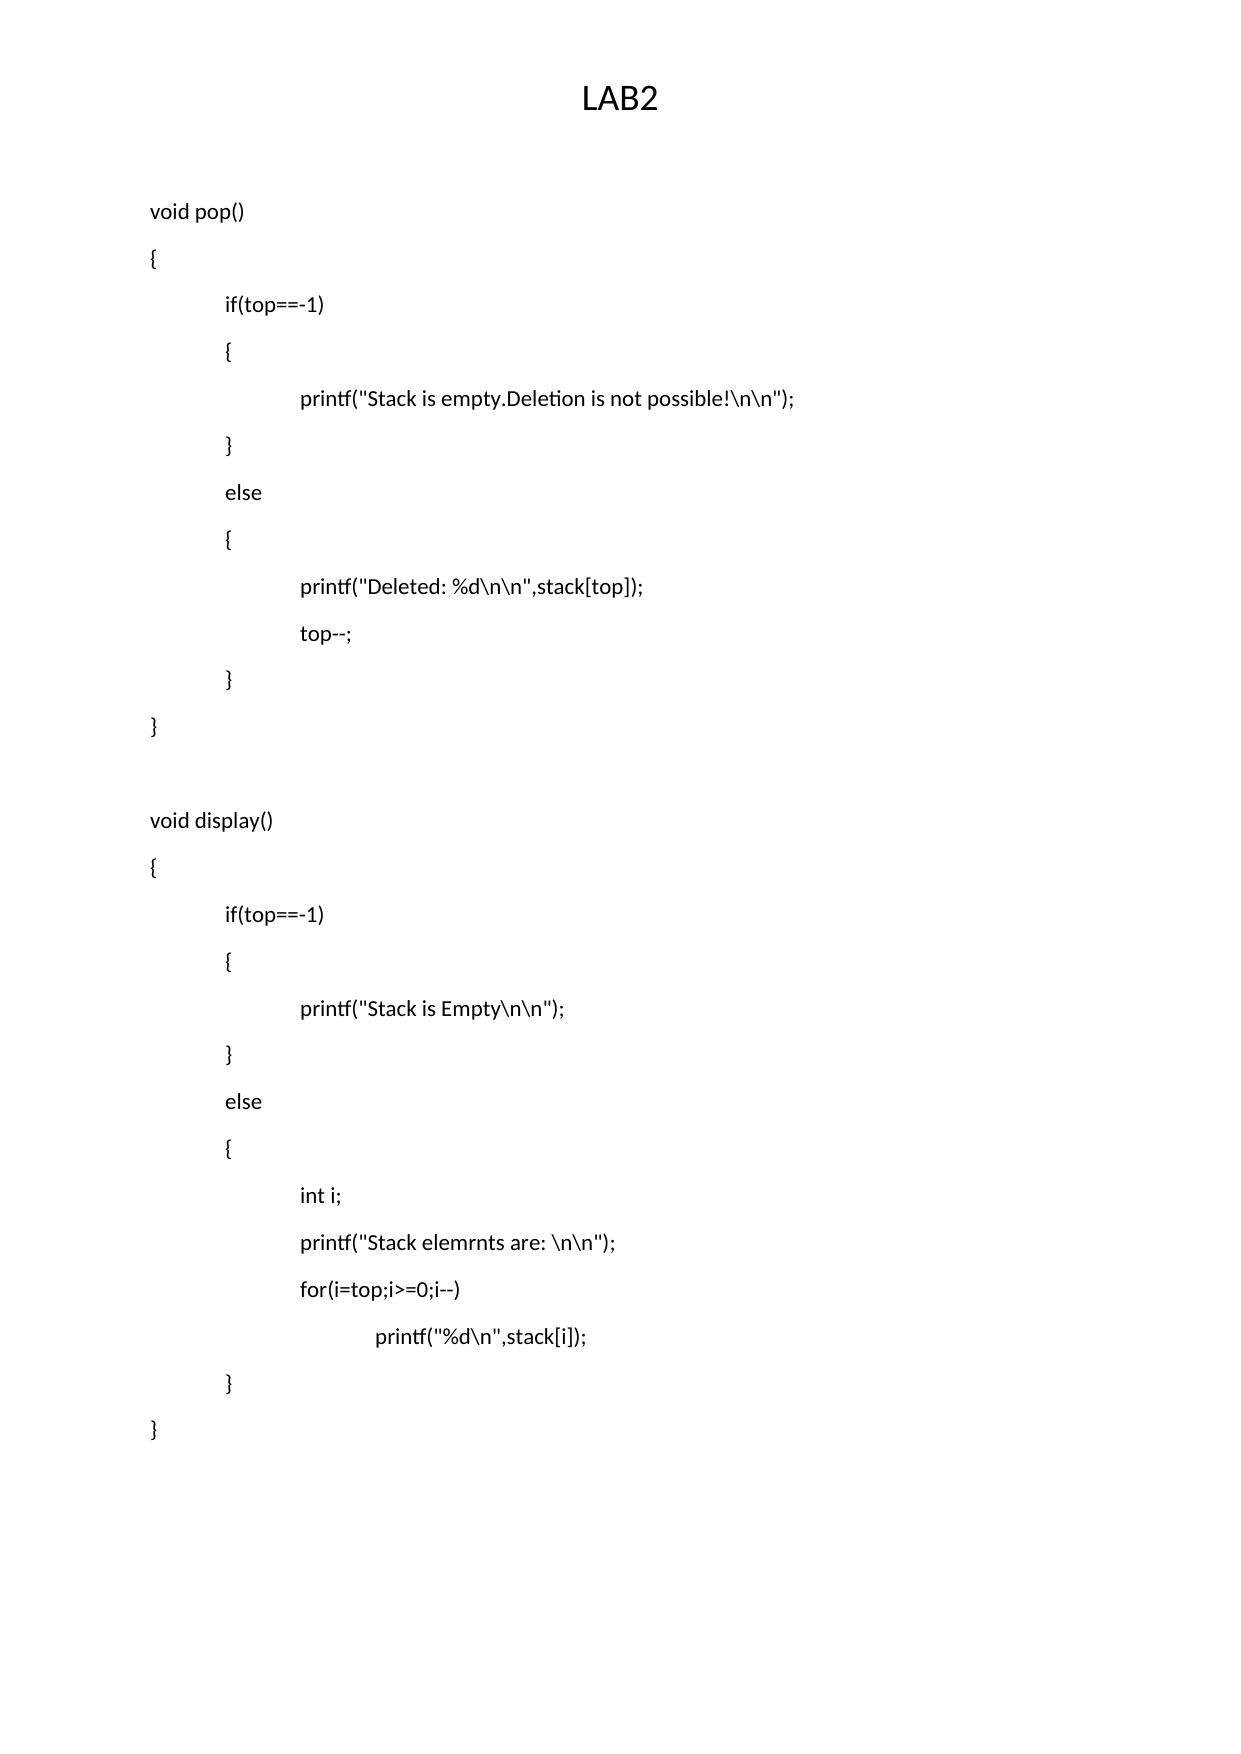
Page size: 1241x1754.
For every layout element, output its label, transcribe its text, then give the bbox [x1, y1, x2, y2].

text for(i=top;i>=0;i--) [150, 1275, 1090, 1303]
text { [150, 337, 1090, 366]
text else [150, 1087, 1090, 1116]
text } [150, 1369, 1090, 1397]
text { [150, 1134, 1090, 1162]
text { [150, 244, 1090, 272]
text printf("%d\n",stack[i]); [150, 1322, 1090, 1350]
text void pop() [150, 197, 1090, 225]
text else [150, 478, 1090, 506]
text top--; [150, 619, 1090, 647]
text } [150, 1416, 1090, 1501]
text void display() [150, 806, 1090, 834]
text } [150, 666, 1090, 694]
text printf("Stack elemrnts are: \n\n"); [150, 1228, 1090, 1256]
text printf("Stack is Empty\n\n"); [150, 994, 1090, 1022]
text if(top==-1) [150, 291, 1090, 319]
text { [150, 853, 1090, 881]
text int i; [150, 1181, 1090, 1209]
text { [150, 947, 1090, 975]
text { [150, 525, 1090, 553]
text } [150, 712, 1090, 741]
text printf("Stack is empty.Deletion is not possible!\n\n"); [150, 384, 1090, 412]
text printf("Deleted: %d\n\n",stack[top]); [150, 572, 1090, 600]
text } [150, 1041, 1090, 1069]
text if(top==-1) [150, 900, 1090, 928]
text } [150, 431, 1090, 459]
